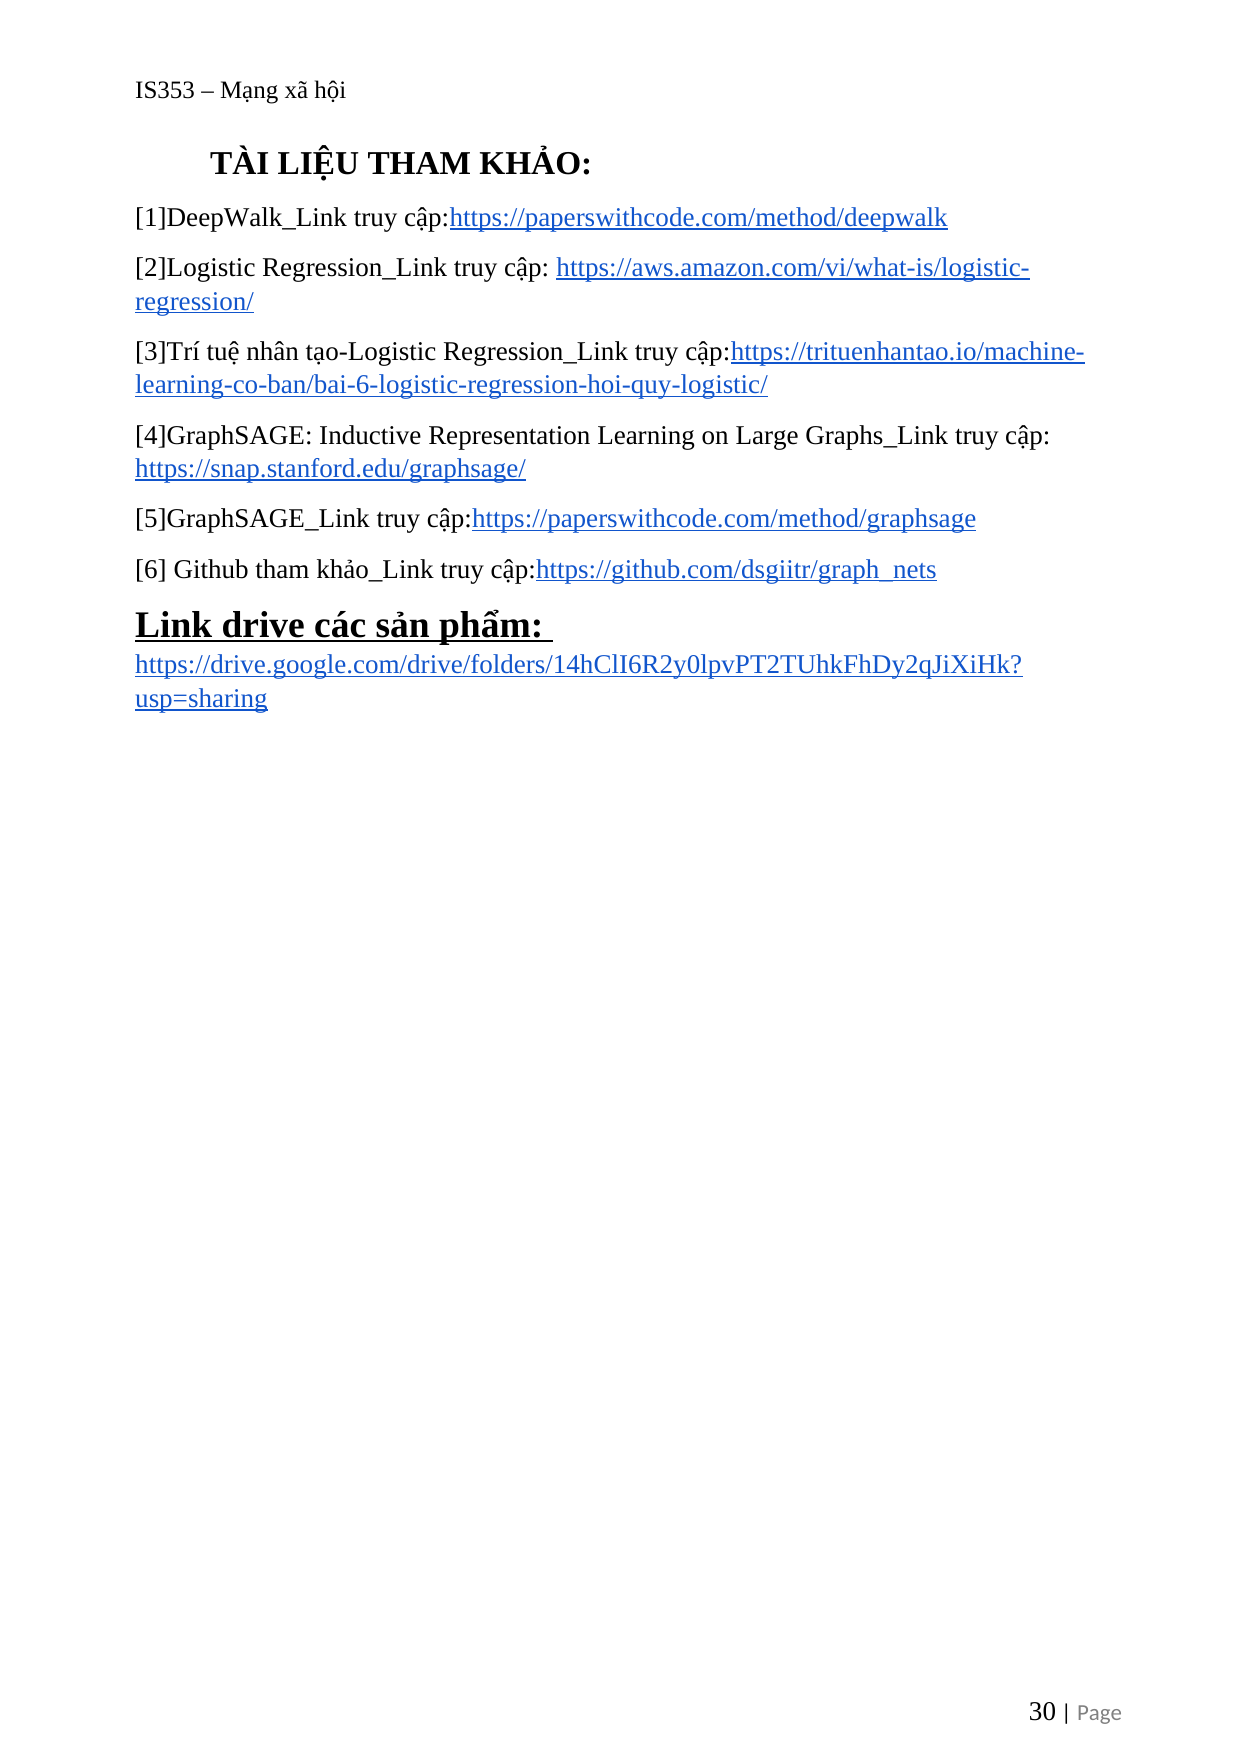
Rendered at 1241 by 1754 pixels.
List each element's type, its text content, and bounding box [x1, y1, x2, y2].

text [6] Github tham khảo_Link truy cập:https://github.com/dsgiitr/graph_nets [135, 553, 1122, 584]
text [4]GraphSAGE: Inductive Representation Learning on Large Graphs_Link truy cập: https://snap.stanford.edu/graphsage/ [135, 419, 1122, 483]
text Link drive các sản phẩm: https://drive.google.com/drive/folders/14hClI6R2y0lpvPT2TUhkFhDy2qJiXiHk?usp=sharing [135, 603, 1122, 713]
text [1]DeepWalk_Link truy cập:https://paperswithcode.com/method/deepwalk [135, 201, 1122, 232]
text [5]GraphSAGE_Link truy cập:https://paperswithcode.com/method/graphsage [135, 502, 1122, 534]
text [3]Trí tuệ nhân tạo-Logistic Regression_Link truy cập:https://trituenhantao.io/machine-learning-co-ban/bai-6-logistic-regression-hoi-quy-logistic/ [135, 335, 1122, 400]
subtitle TÀI LIỆU THAM KHẢO: [210, 143, 1122, 182]
text [2]Logistic Regression_Link truy cập: https://aws.amazon.com/vi/what-is/logistic-regression/ [135, 251, 1122, 316]
